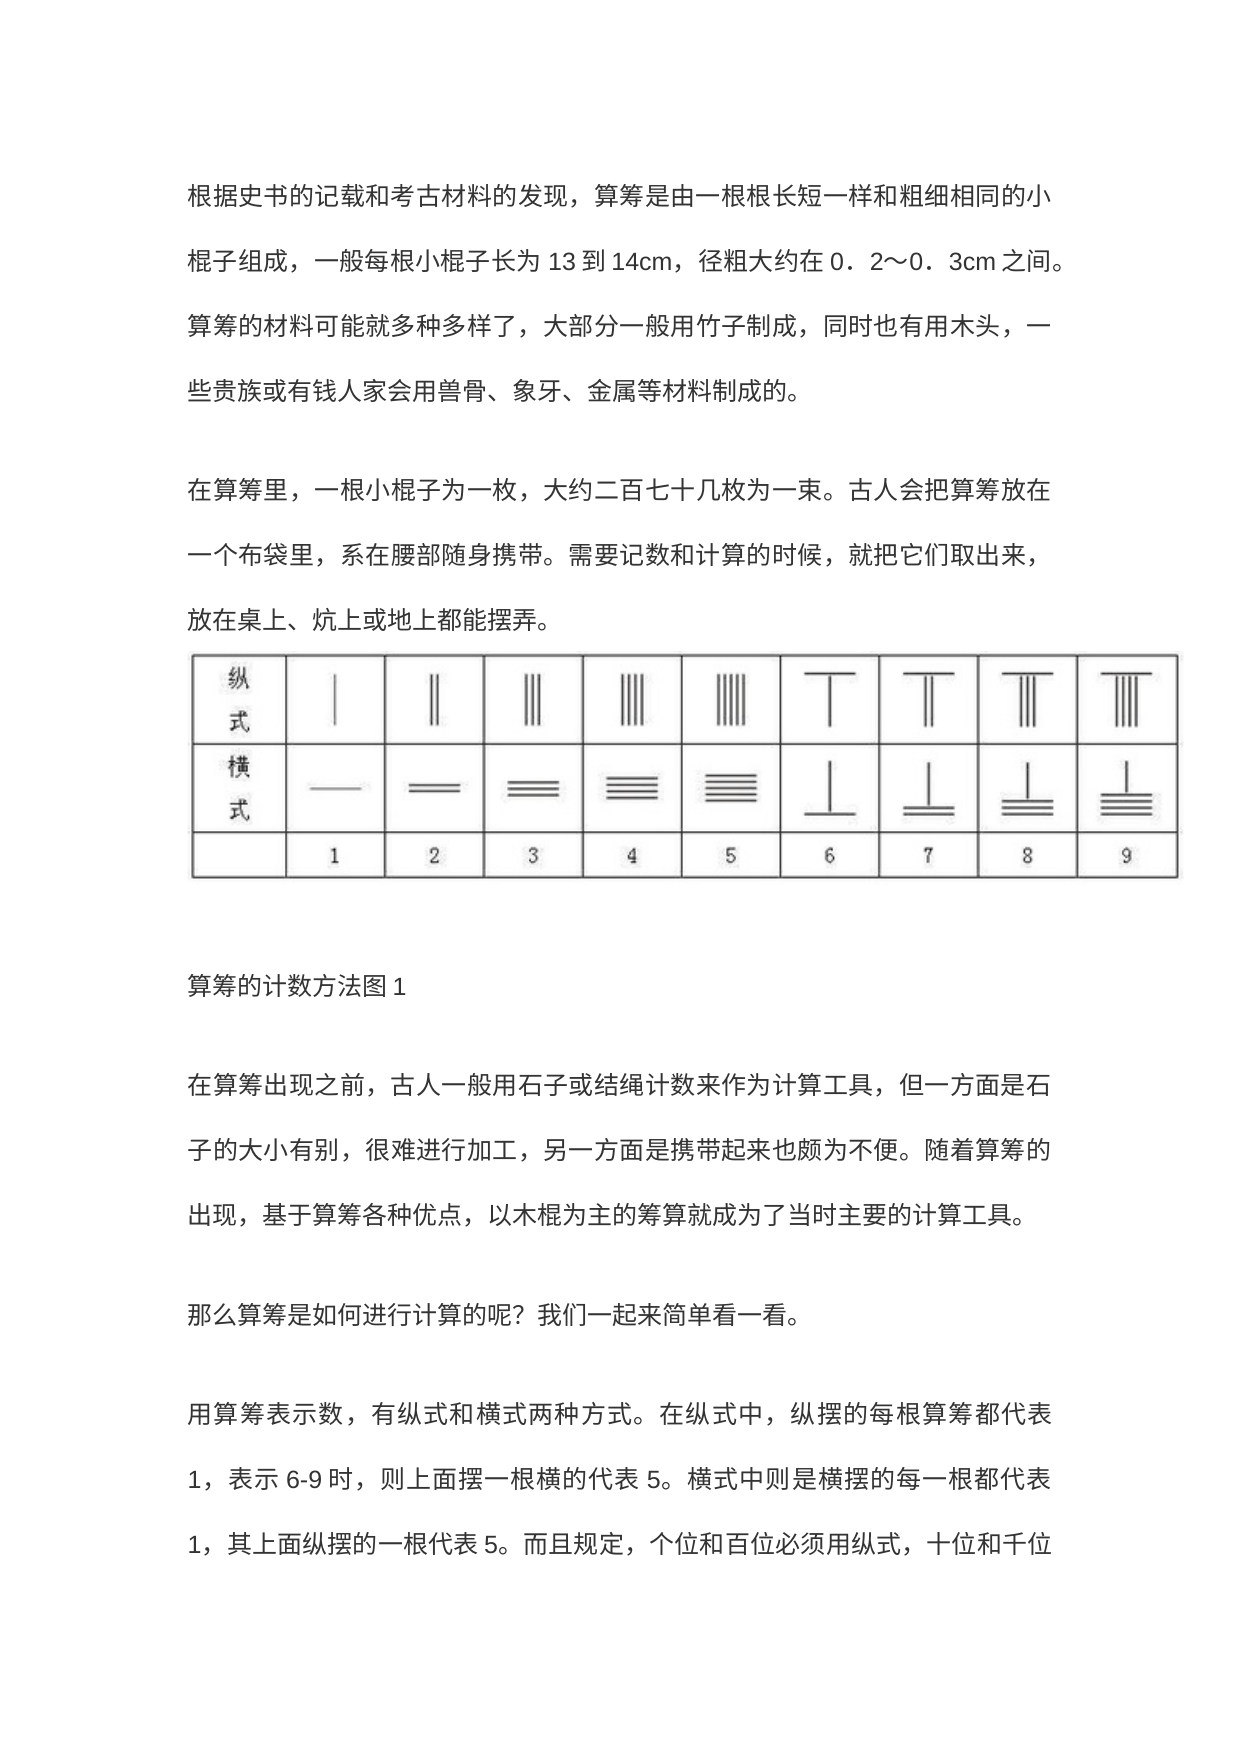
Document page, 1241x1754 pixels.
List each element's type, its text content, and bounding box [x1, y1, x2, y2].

text 根据史书的记载和考古材料的发现，算筹是由一根根长短一样和粗细相同的小棍子组成，一般每根小棍子长为13到14cm，径粗大约在0．2～0．3cm之间。算筹的材料可能就多种多样了，大部分一般用竹子制成，同时也有用木头，一些贵族或有钱人家会用兽骨、象牙、金属等材料制成的。 [187, 162, 1053, 422]
text 算筹的计数方法图1 [187, 952, 1053, 1017]
picture [187, 651, 1185, 885]
text 那么算筹是如何进行计算的呢？我们一起来简单看一看。 [187, 1281, 1053, 1346]
text 在算筹里，一根小棍子为一枚，大约二百七十几枚为一束。古人会把算筹放在一个布袋里，系在腰部随身携带。需要记数和计算的时候，就把它们取出来，放在桌上、炕上或地上都能摆弄。 [187, 456, 1053, 651]
text 在算筹出现之前，古人一般用石子或结绳计数来作为计算工具，但一方面是石子的大小有别，很难进行加工，另一方面是携带起来也颇为不便。随着算筹的出现，基于算筹各种优点，以木棍为主的筹算就成为了当时主要的计算工具。 [187, 1051, 1053, 1246]
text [187, 1380, 1053, 1575]
